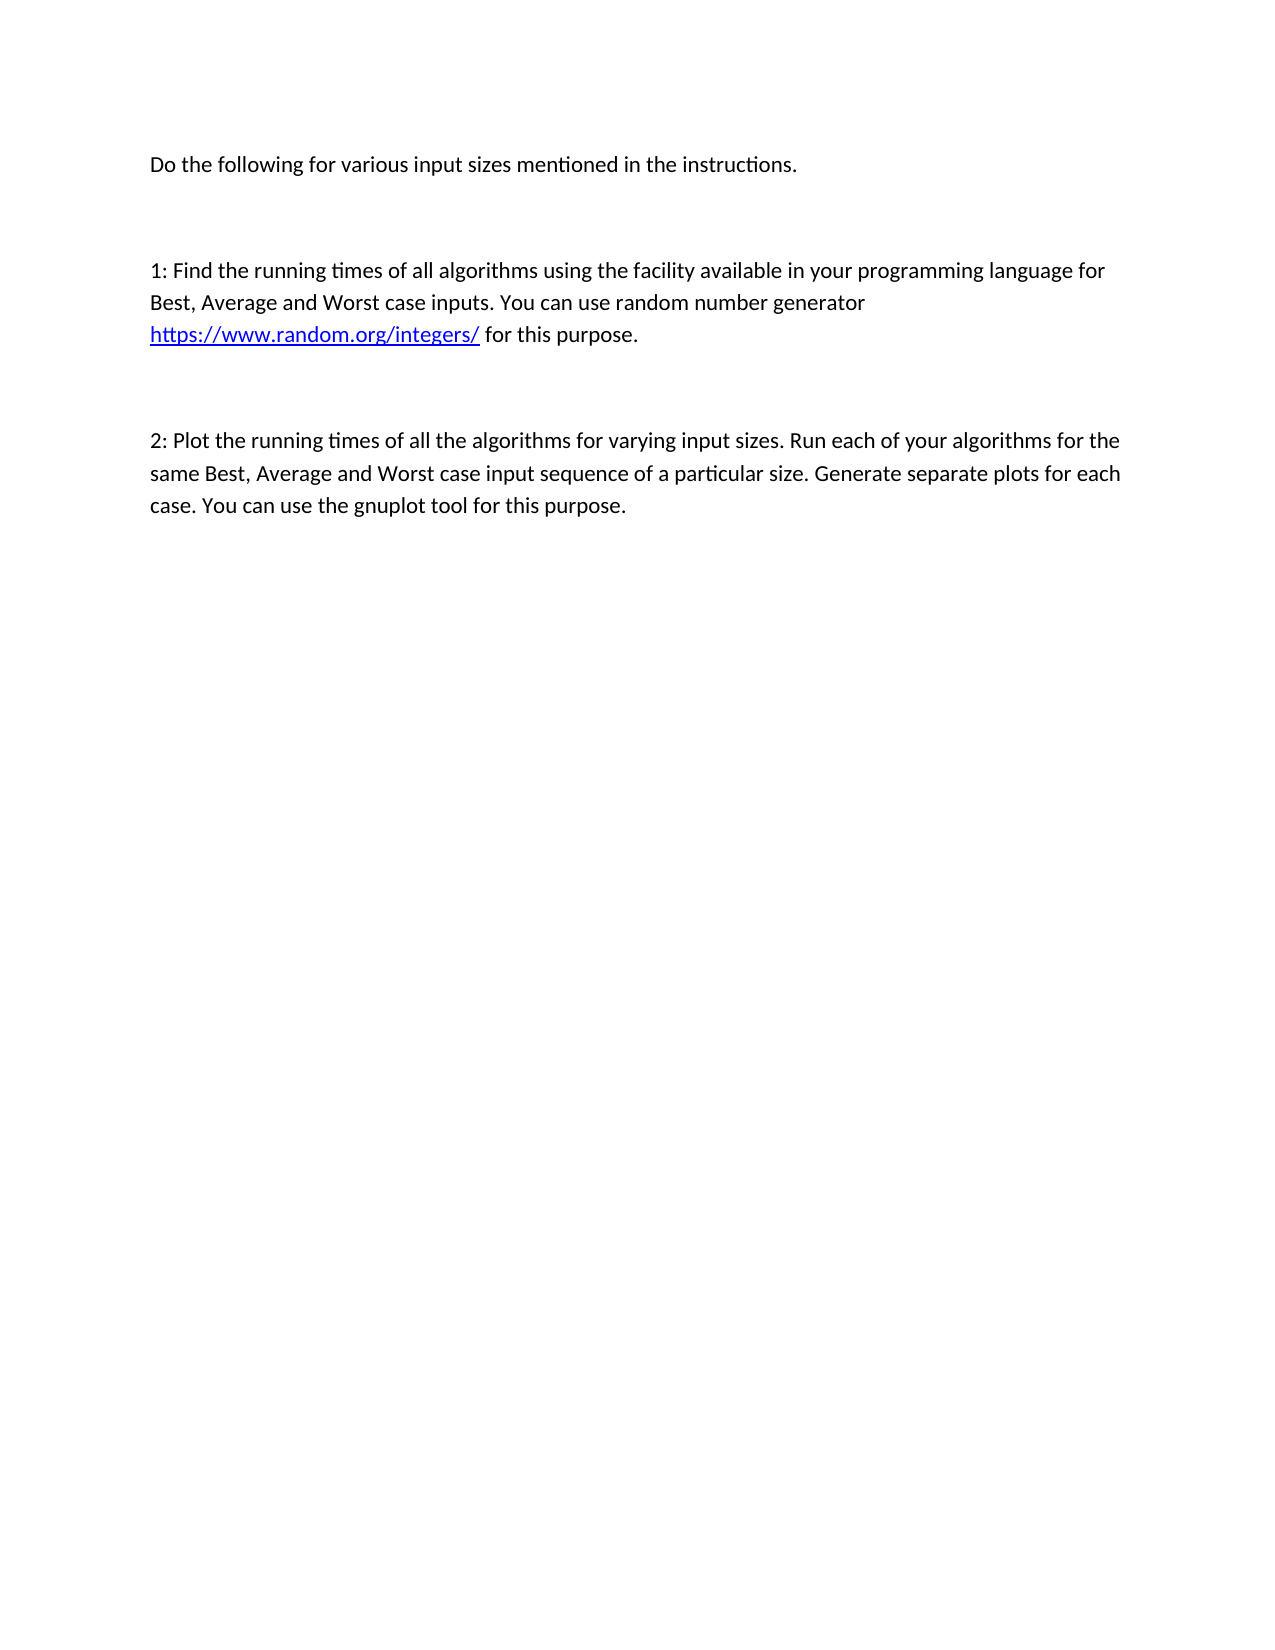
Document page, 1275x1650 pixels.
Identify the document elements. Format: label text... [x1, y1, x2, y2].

text 2: Plot the running times of all the algorithms for varying input sizes. Run each of your algorithms for the same Best, Average and Worst case input sequence of a particular size. Generate separate plots for each case. You can use the gnuplot tool for this purpose. [150, 426, 1125, 519]
text Do the following for various input sizes mentioned in the instructions. [150, 150, 1125, 178]
text 1: Find the running times of all algorithms using the facility available in your programming language for Best, Average and Worst case inputs. You can use random number generator https://www.random.org/integers/ for this purpose. [150, 256, 1125, 348]
